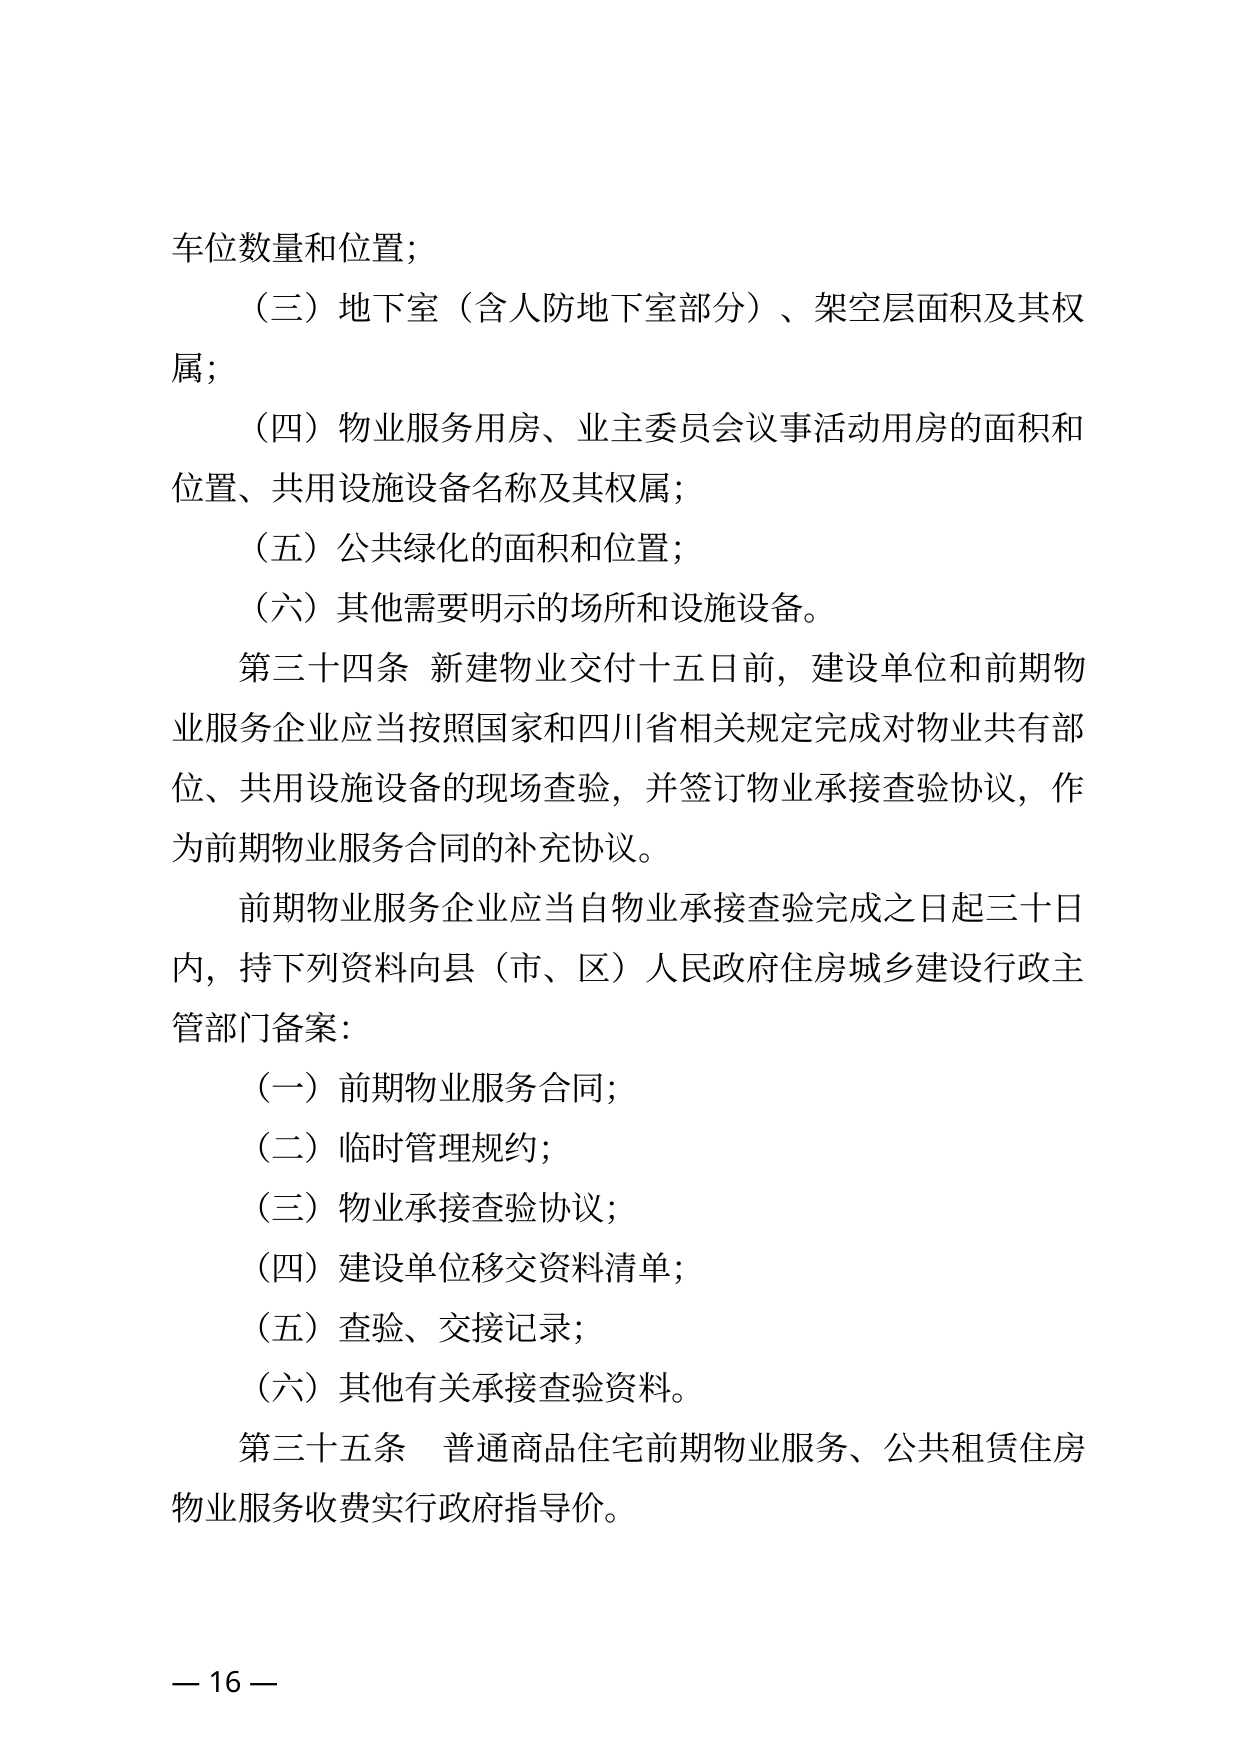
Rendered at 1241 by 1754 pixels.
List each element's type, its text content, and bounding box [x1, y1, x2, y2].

text （六）其他需要明示的场所和设施设备。 [171, 573, 1087, 633]
text 前期物业服务企业应当自物业承接查验完成之日起三十日内，持下列资料向县（市、区）人民政府住房城乡建设行政主管部门备案： [171, 873, 1087, 1053]
text 第三十四条 新建物业交付十五日前，建设单位和前期物业服务企业应当按照国家和四川省相关规定完成对物业共有部位、共用设施设备的现场查验，并签订物业承接查验协议，作为前期物业服务合同的补充协议。 [171, 633, 1087, 873]
text （四）物业服务用房、业主委员会议事活动用房的面积和位置、共用设施设备名称及其权属； [171, 393, 1087, 513]
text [171, 213, 1087, 273]
text （三）物业承接查验协议； [171, 1173, 1087, 1233]
text （二）临时管理规约； [171, 1113, 1087, 1173]
text 第三十五条 普通商品住宅前期物业服务、公共租赁住房物业服务收费实行政府指导价。 [171, 1413, 1087, 1533]
text （一）前期物业服务合同； [171, 1053, 1087, 1113]
text （五）查验、交接记录； [171, 1293, 1087, 1353]
text （三）地下室（含人防地下室部分）、架空层面积及其权属； [171, 273, 1087, 393]
text （四）建设单位移交资料清单； [171, 1233, 1087, 1293]
text （五）公共绿化的面积和位置； [171, 513, 1087, 573]
text （六）其他有关承接查验资料。 [171, 1353, 1087, 1413]
